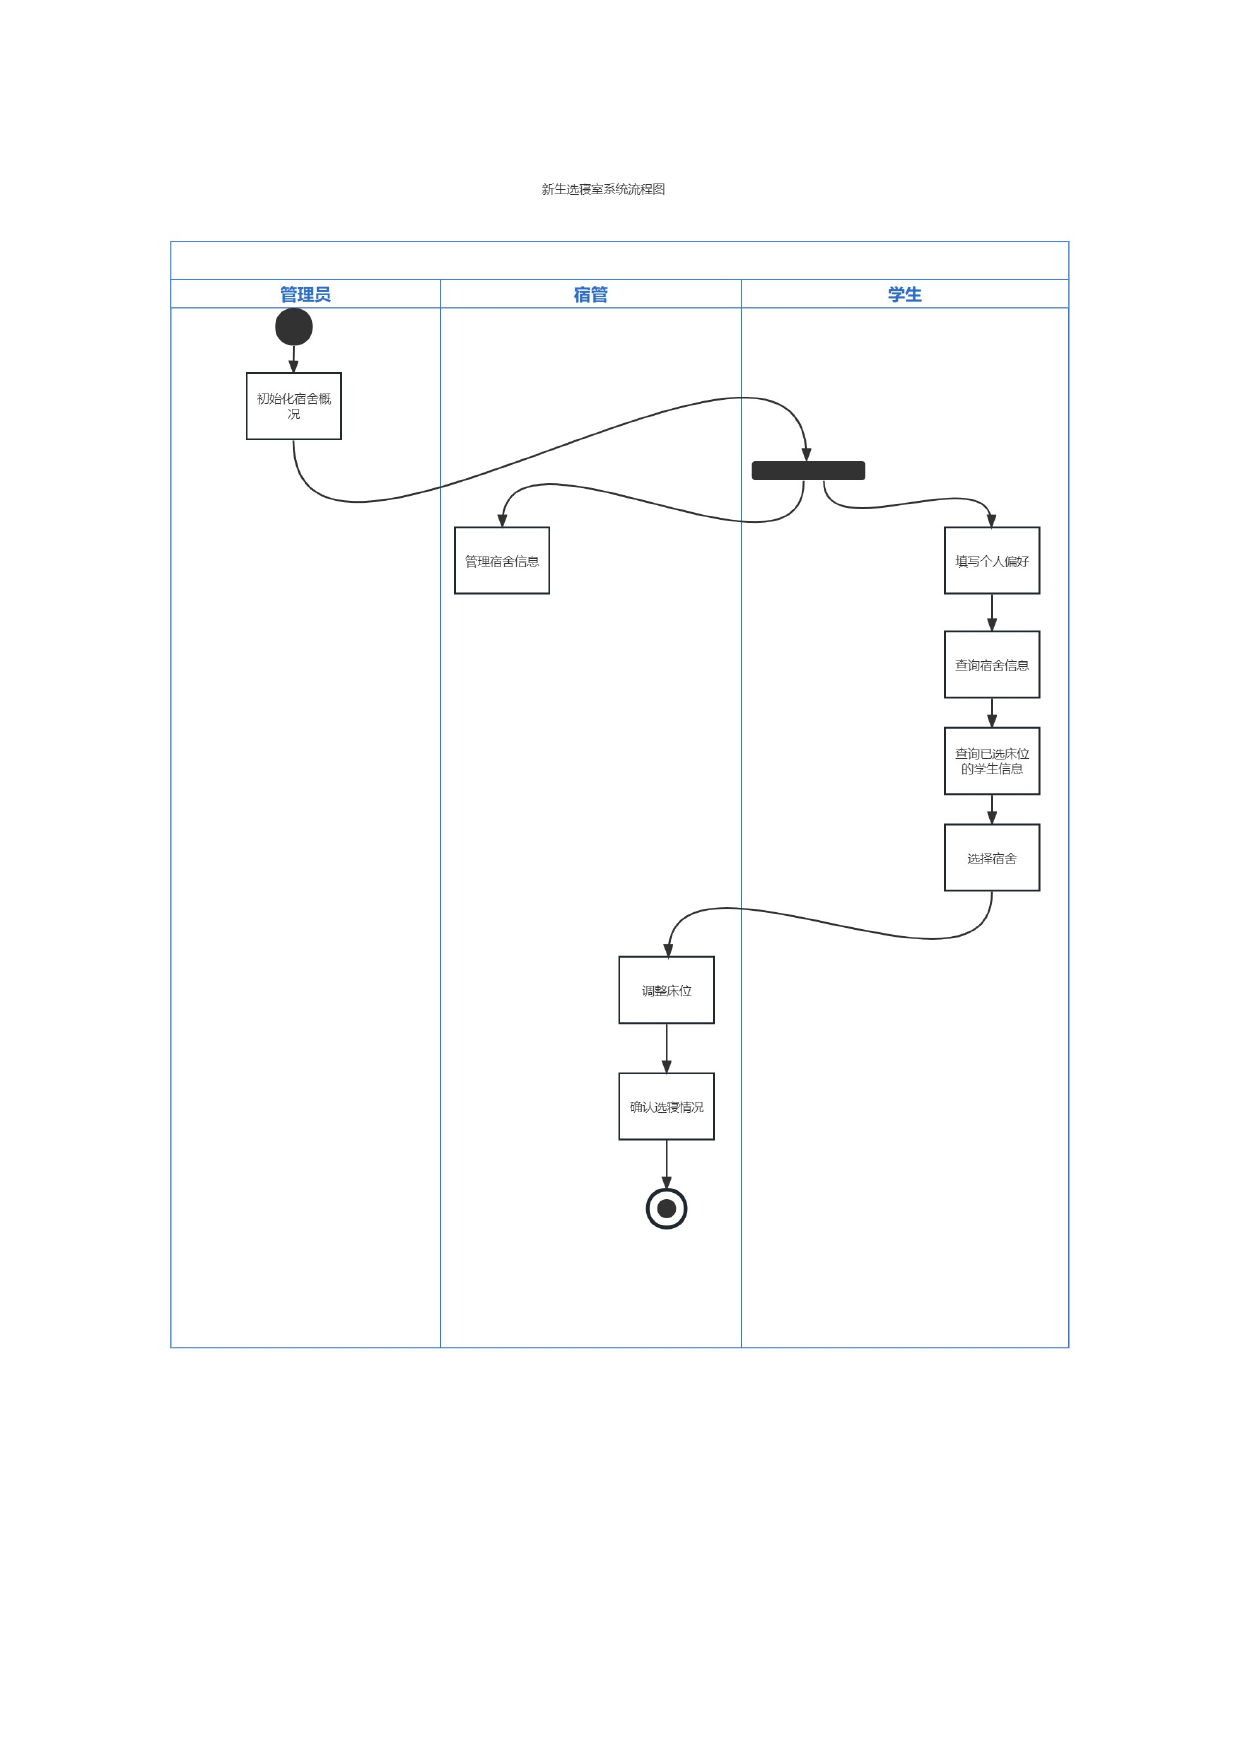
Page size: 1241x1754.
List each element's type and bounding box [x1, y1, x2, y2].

picture [147, 141, 1093, 1371]
